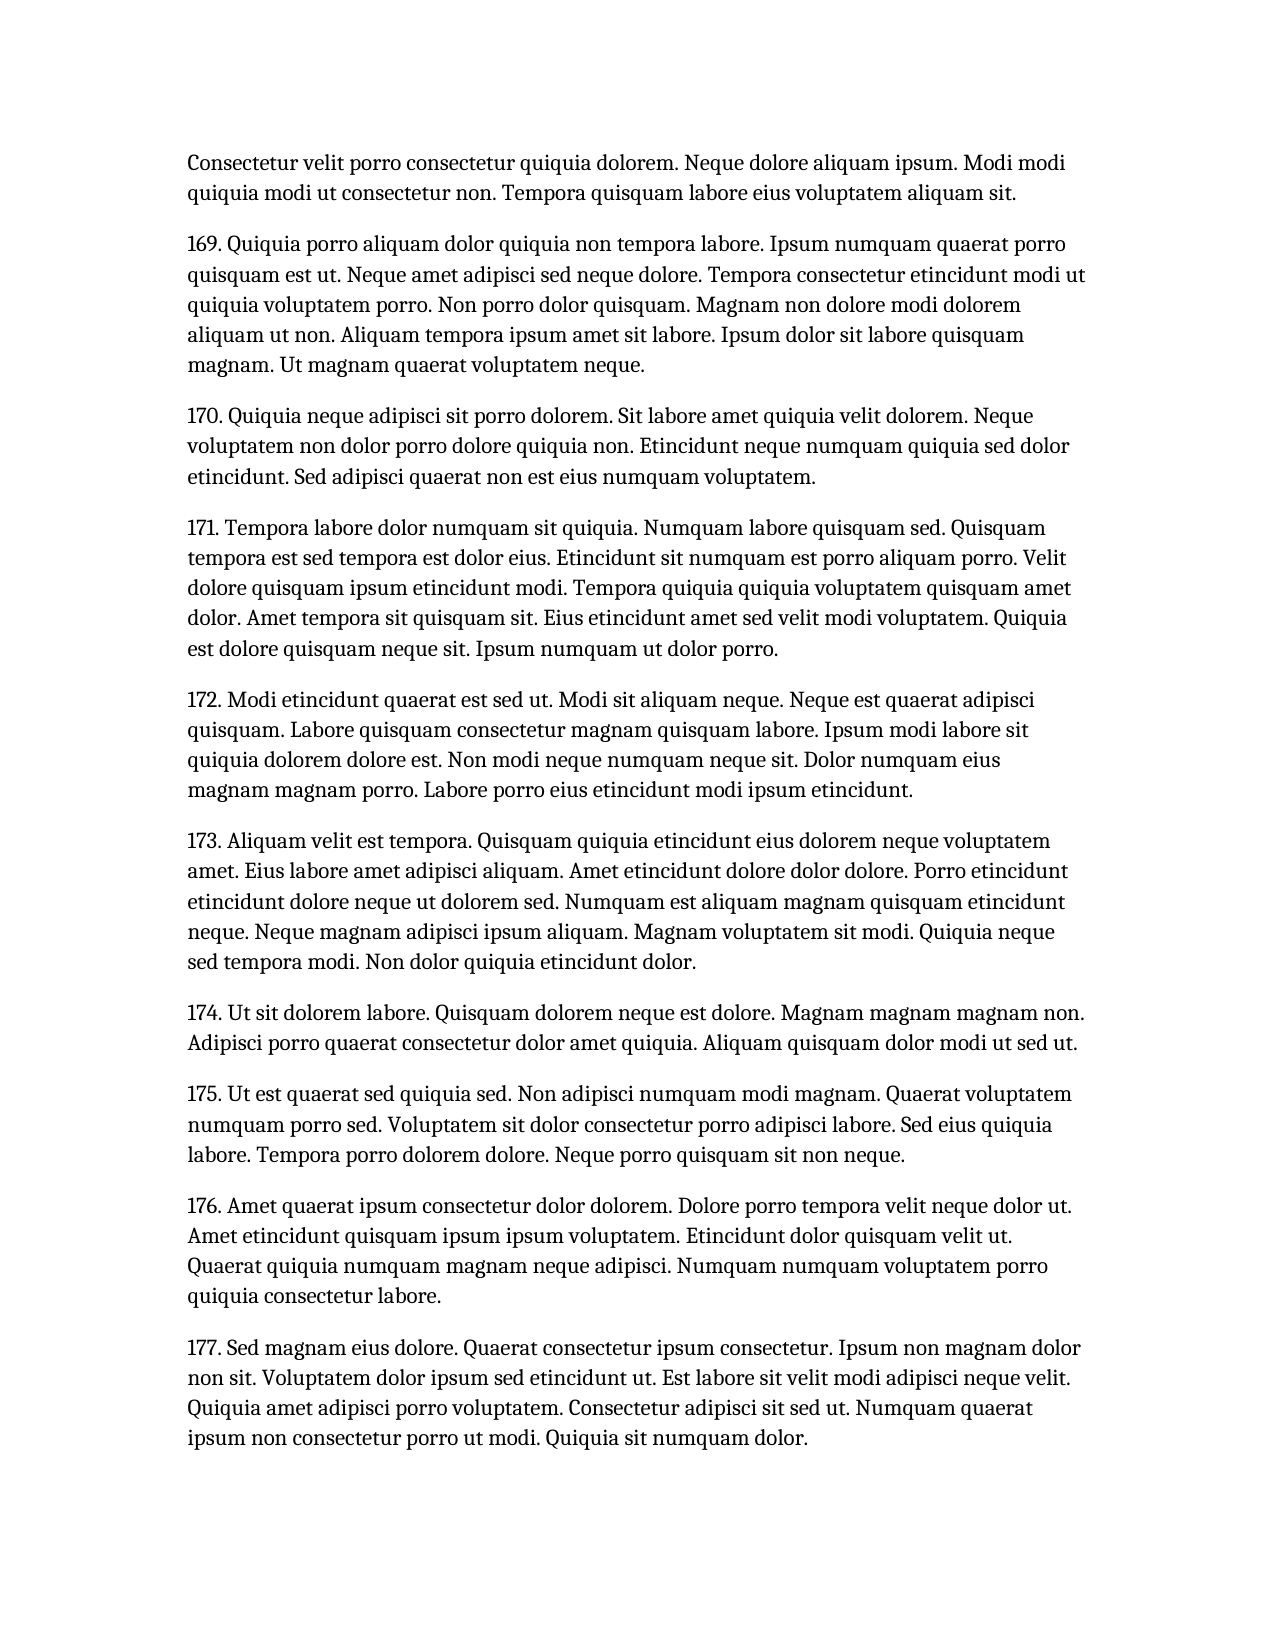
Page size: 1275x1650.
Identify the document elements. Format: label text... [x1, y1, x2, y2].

text 169. Quiquia porro aliquam dolor quiquia non tempora labore. Ipsum numquam quaerat porro quisquam est ut. Neque amet adipisci sed neque dolore. Tempora consectetur etincidunt modi ut quiquia voluptatem porro. Non porro dolor quisquam. Magnam non dolore modi dolorem aliquam ut non. Aliquam tempora ipsum amet sit labore. Ipsum dolor sit labore quisquam magnam. Ut magnam quaerat voluptatem neque. [187, 231, 1087, 378]
text 171. Tempora labore dolor numquam sit quiquia. Numquam labore quisquam sed. Quisquam tempora est sed tempora est dolor eius. Etincidunt sit numquam est porro aliquam porro. Velit dolore quisquam ipsum etincidunt modi. Tempora quiquia quiquia voluptatem quisquam amet dolor. Amet tempora sit quisquam sit. Eius etincidunt amet sed velit modi voluptatem. Quiquia est dolore quisquam neque sit. Ipsum numquam ut dolor porro. [187, 514, 1087, 662]
text 174. Ut sit dolorem labore. Quisquam dolorem neque est dolore. Magnam magnam magnam non. Adipisci porro quaerat consectetur dolor amet quiquia. Aliquam quisquam dolor modi ut sed ut. [187, 1000, 1087, 1057]
text 172. Modi etincidunt quaerat est sed ut. Modi sit aliquam neque. Neque est quaerat adipisci quisquam. Labore quisquam consectetur magnam quisquam labore. Ipsum modi labore sit quiquia dolorem dolore est. Non modi neque numquam neque sit. Dolor numquam eius magnam magnam porro. Labore porro eius etincidunt modi ipsum etincidunt. [187, 686, 1087, 803]
text 170. Quiquia neque adipisci sit porro dolorem. Sit labore amet quiquia velit dolorem. Neque voluptatem non dolor porro dolore quiquia non. Etincidunt neque numquam quiquia sed dolor etincidunt. Sed adipisci quaerat non est eius numquam voluptatem. [187, 403, 1087, 490]
text 173. Aliquam velit est tempora. Quisquam quiquia etincidunt eius dolorem neque voluptatem amet. Eius labore amet adipisci aliquam. Amet etincidunt dolore dolor dolore. Porro etincidunt etincidunt dolore neque ut dolorem sed. Numquam est aliquam magnam quisquam etincidunt neque. Neque magnam adipisci ipsum aliquam. Magnam voluptatem sit modi. Quiquia neque sed tempora modi. Non dolor quiquia etincidunt dolor. [187, 828, 1087, 975]
